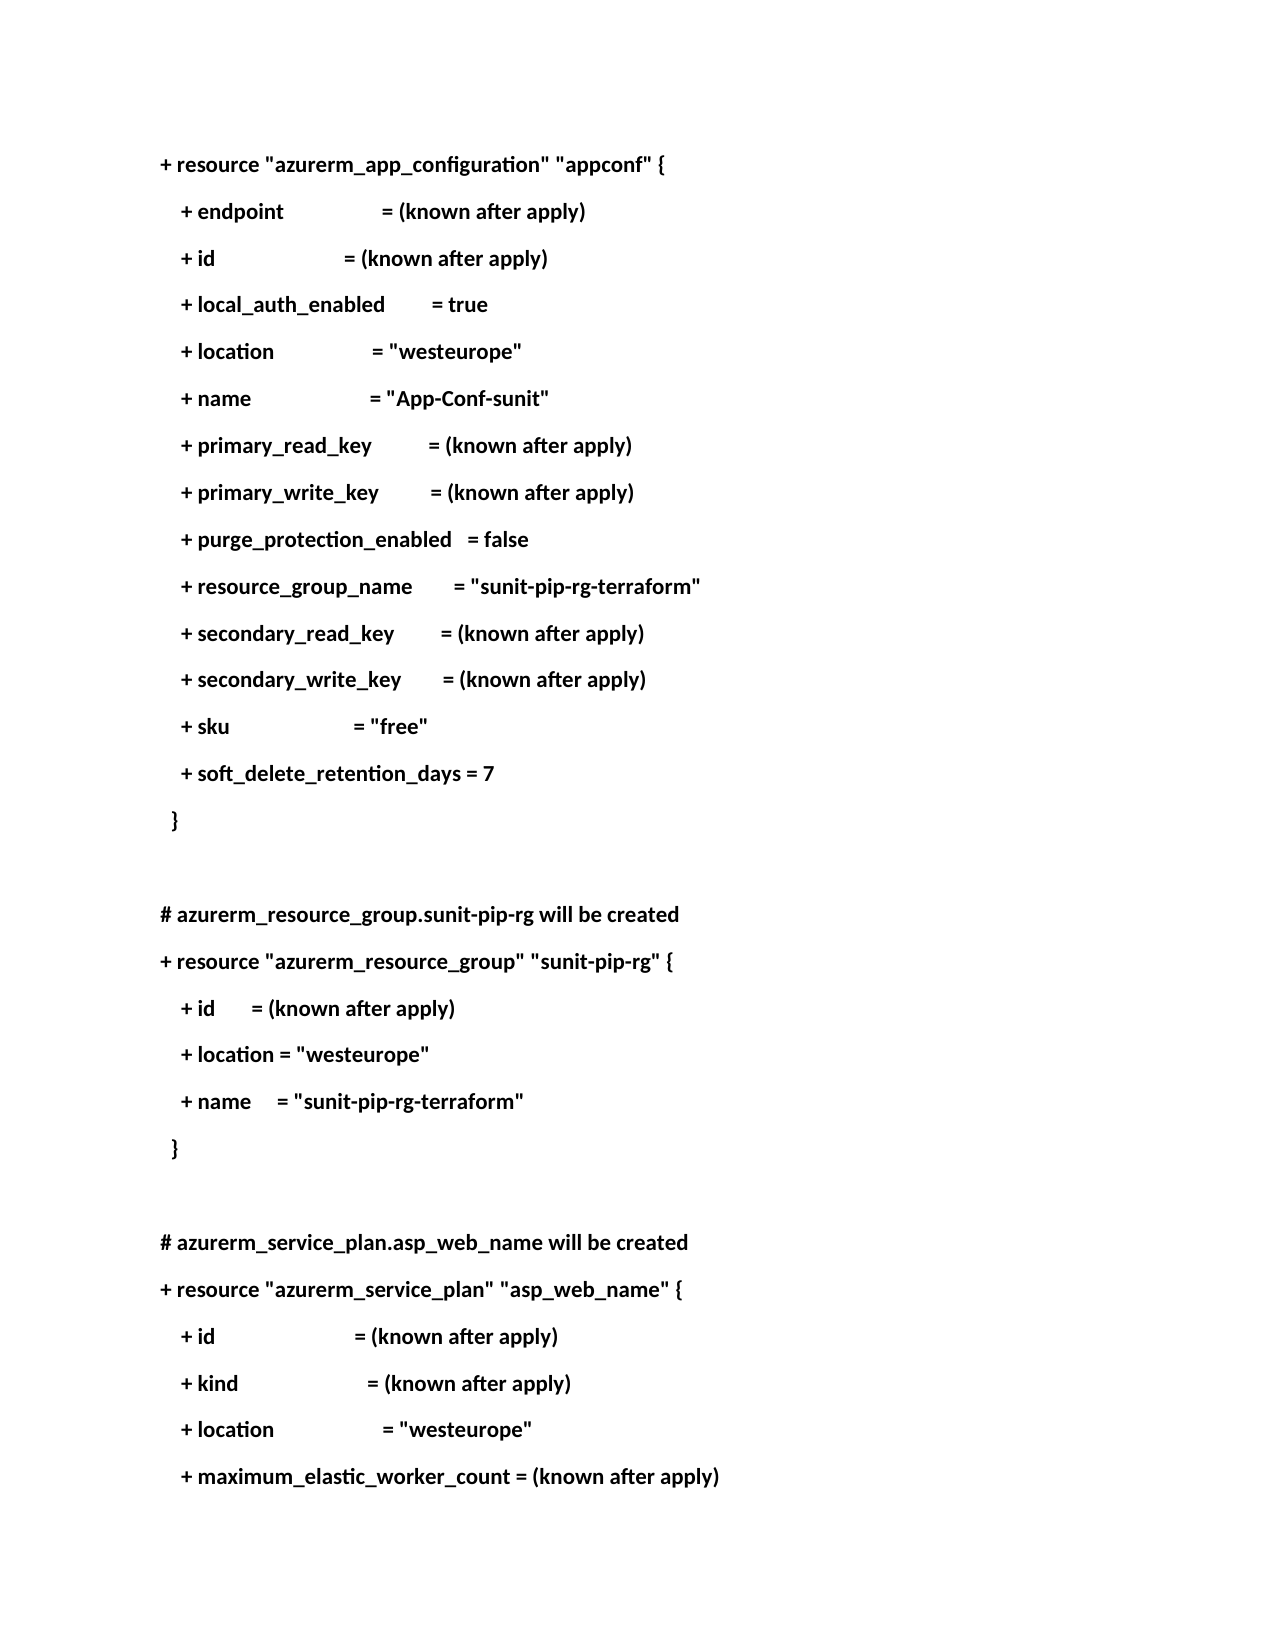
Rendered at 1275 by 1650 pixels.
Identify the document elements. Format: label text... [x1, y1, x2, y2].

text + primary_write_key = (known after apply) [150, 478, 1125, 506]
text + location = "westeurope" [150, 337, 1125, 366]
text + soft_delete_retention_days = 7 [150, 759, 1125, 787]
text # azurerm_resource_group.sunit-pip-rg will be created [150, 900, 1125, 928]
text + local_auth_enabled = true [150, 291, 1125, 319]
text + purge_protection_enabled = false [150, 525, 1125, 553]
text + secondary_write_key = (known after apply) [150, 666, 1125, 694]
text } [150, 1134, 1125, 1162]
text + secondary_read_key = (known after apply) [150, 619, 1125, 647]
text + kind = (known after apply) [150, 1369, 1125, 1397]
text } [150, 806, 1125, 834]
text + id = (known after apply) [150, 1322, 1125, 1350]
text + location = "westeurope" [150, 1041, 1125, 1069]
text + endpoint = (known after apply) [150, 197, 1125, 225]
text + location = "westeurope" [150, 1416, 1125, 1444]
text + id = (known after apply) [150, 244, 1125, 272]
text + resource "azurerm_resource_group" "sunit-pip-rg" { [150, 947, 1125, 975]
text # azurerm_service_plan.asp_web_name will be created [150, 1228, 1125, 1256]
text + primary_read_key = (known after apply) [150, 431, 1125, 459]
text + maximum_elastic_worker_count = (known after apply) [150, 1462, 1125, 1491]
text + resource "azurerm_service_plan" "asp_web_name" { [150, 1275, 1125, 1303]
text + id = (known after apply) [150, 994, 1125, 1022]
text + name = "sunit-pip-rg-terraform" [150, 1087, 1125, 1116]
text + name = "App-Conf-sunit" [150, 384, 1125, 412]
text + resource "azurerm_app_configuration" "appconf" { [150, 150, 1125, 178]
text + resource_group_name = "sunit-pip-rg-terraform" [150, 572, 1125, 600]
text + sku = "free" [150, 712, 1125, 741]
